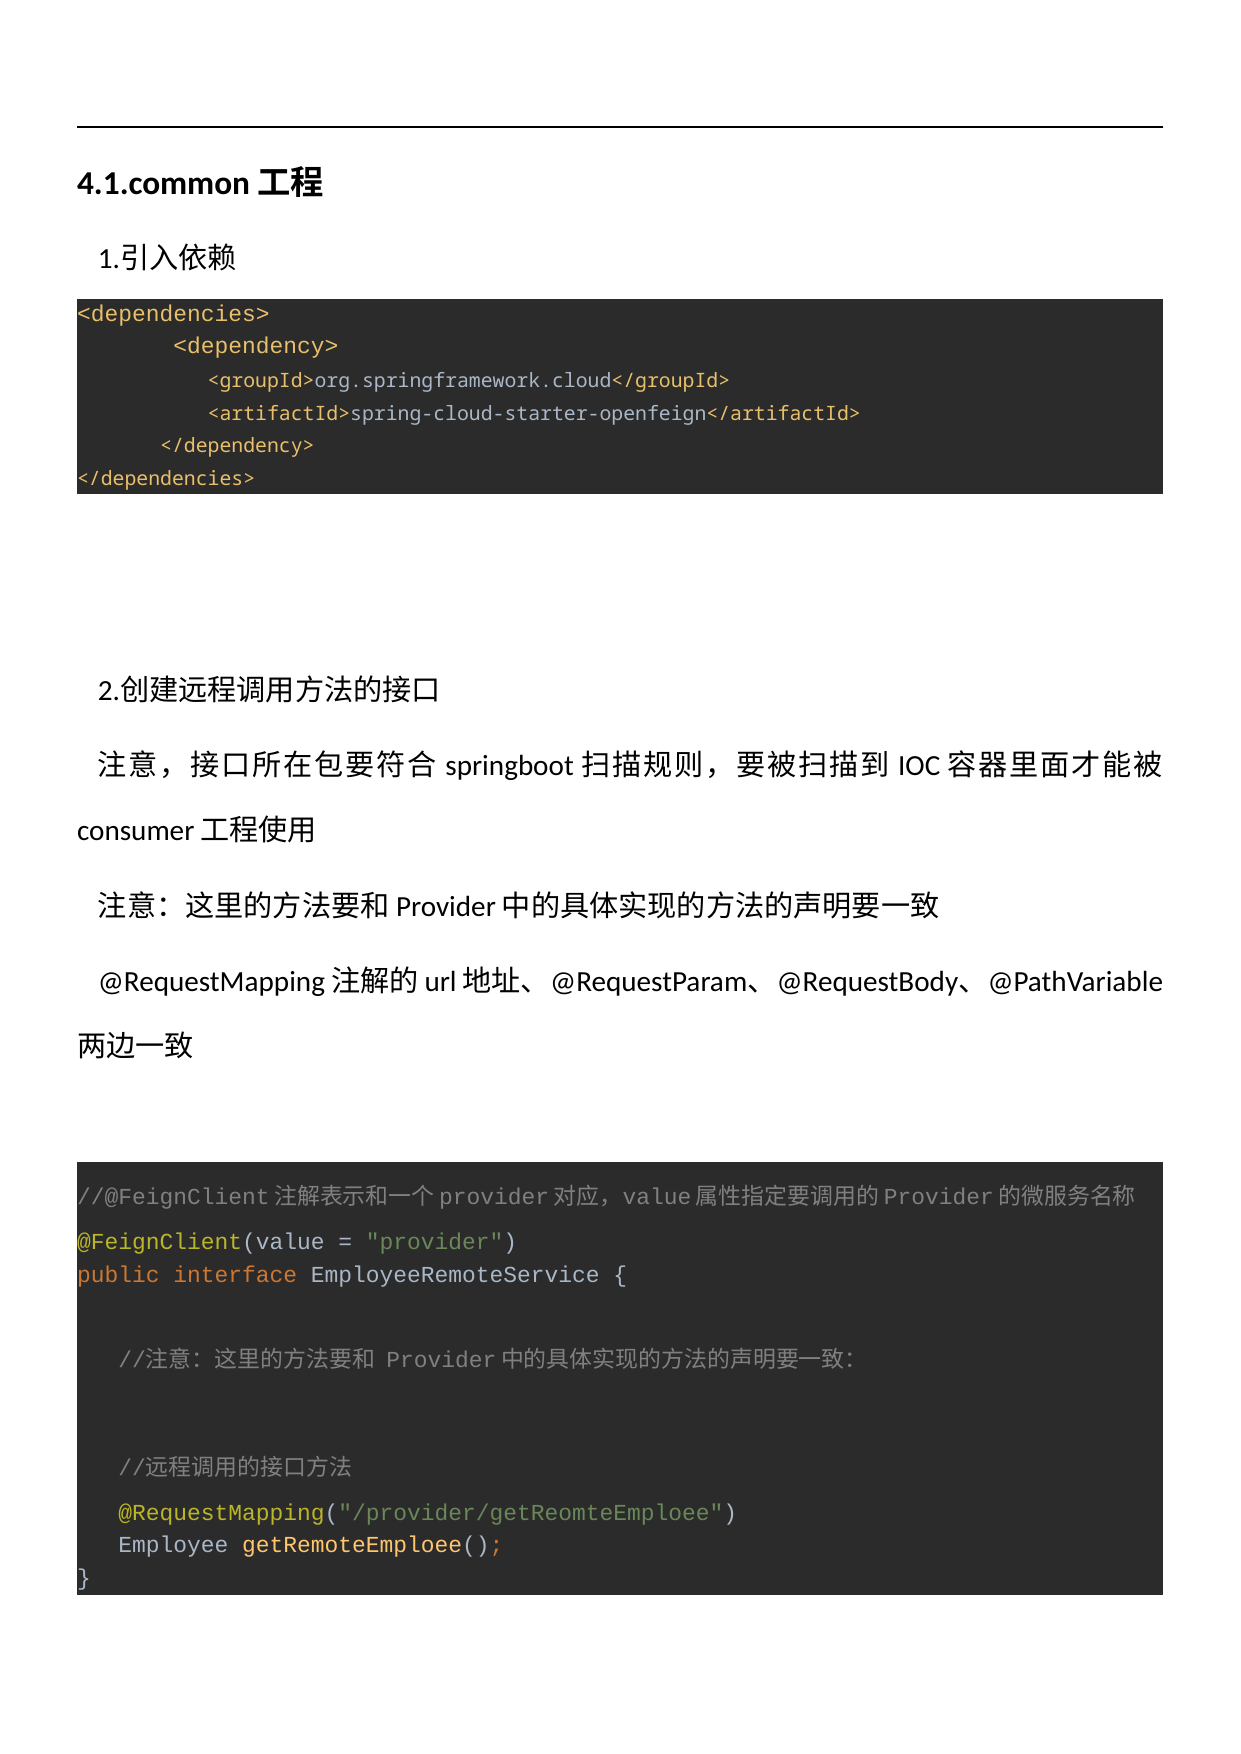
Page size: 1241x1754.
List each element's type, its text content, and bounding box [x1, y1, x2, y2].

text @RequestMapping注解的url地址、@RequestParam、@RequestBody、@PathVariable两边一致 [77, 946, 1163, 1076]
text //远程调用的接口方法 @RequestMapping("/provider/getReomteEmploee") Employee getRemoteEmploee(); } [77, 1400, 1163, 1595]
text //@FeignClient注解表示和一个provider对应，value属性指定要调用的Provider的微服务名称 @FeignClient(value = "provider") public interface EmployeeRemoteService { //注意：这里的方法要和 Provider中的具体实现的方法的声明要一致： [77, 1162, 1163, 1390]
text 注意，接口所在包要符合springboot扫描规则，要被扫描到IOC容器里面才能被consumer工程使用 [77, 731, 1163, 861]
subtitle common工程 [77, 161, 1163, 203]
text <dependencies> <dependency> <groupId>org.springframework.cloud</groupId> <artifactId>spring-cloud-starter-openfeign</artifactId> </dependency> </dependencies> [77, 299, 1163, 494]
text 注意：这里的方法要和 Provider中的具体实现的方法的声明要一致 [77, 871, 1163, 936]
text 1.引入依赖 [77, 223, 1163, 288]
text 2.创建远程调用方法的接口 [77, 655, 1163, 720]
